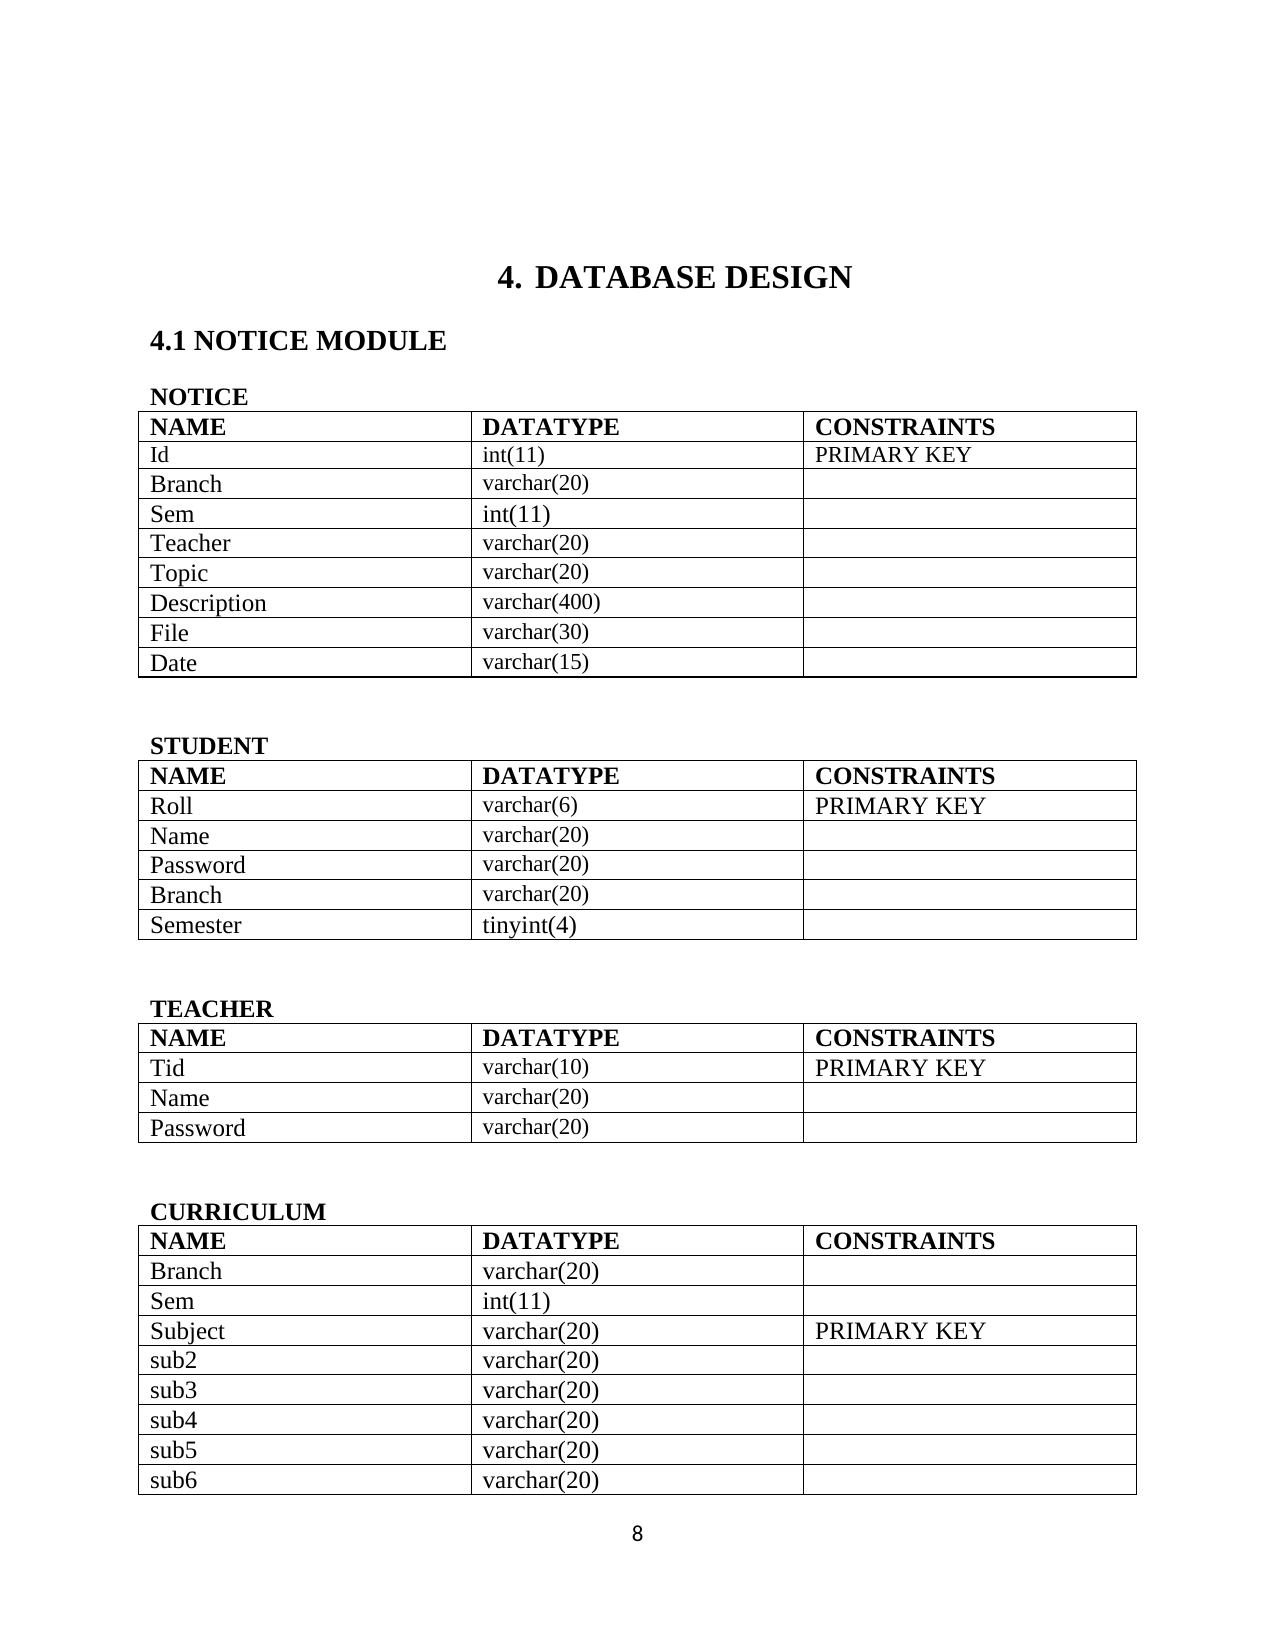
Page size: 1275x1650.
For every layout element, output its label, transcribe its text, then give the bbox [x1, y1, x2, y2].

table_cell [804, 1113, 1136, 1142]
table_cell Sem [139, 499, 471, 527]
table_cell [804, 880, 1136, 909]
table_cell PRIMARY KEY [804, 791, 1136, 820]
table_cell sub6 [139, 1465, 471, 1493]
table_cell Semester [139, 910, 471, 939]
table_cell Branch [139, 880, 471, 909]
table_cell int(11) [472, 499, 803, 527]
table_cell [804, 821, 1136, 849]
table_cell [804, 1346, 1136, 1374]
table_cell Description [139, 588, 471, 617]
table_cell PRIMARY KEY [804, 1316, 1136, 1344]
table_cell [804, 1405, 1136, 1434]
table_cell varchar(20) [472, 1435, 803, 1464]
table_header NAME [139, 412, 471, 441]
table_cell PRIMARY KEY [804, 1053, 1136, 1082]
table_cell varchar(20) [472, 880, 803, 909]
table_cell int(11) [472, 442, 803, 468]
table_cell sub2 [139, 1346, 471, 1374]
table_cell varchar(6) [472, 791, 803, 820]
table_cell varchar(20) [472, 1465, 803, 1493]
table_header CONSTRAINTS [804, 1024, 1136, 1052]
table_cell Tid [139, 1053, 471, 1082]
table_cell tinyint(4) [472, 910, 803, 939]
table_cell Branch [139, 469, 471, 498]
table_cell [804, 1256, 1136, 1285]
table_cell Password [139, 851, 471, 879]
table_cell Roll [139, 791, 471, 820]
table_cell [804, 618, 1136, 647]
table_cell varchar(20) [472, 1256, 803, 1285]
table_cell varchar(20) [472, 1083, 803, 1112]
table_cell varchar(20) [472, 1346, 803, 1374]
table_cell Date [139, 648, 471, 676]
table_cell [804, 1375, 1136, 1404]
table_cell varchar(10) [472, 1053, 803, 1082]
table_cell File [139, 618, 471, 647]
text 4.1 NOTICE MODULE [150, 323, 1125, 356]
table_cell Branch [139, 1256, 471, 1285]
table_cell [804, 648, 1136, 676]
table_cell [804, 499, 1136, 527]
table_cell sub5 [139, 1435, 471, 1464]
table_cell varchar(20) [472, 529, 803, 557]
table_header DATATYPE [472, 1024, 803, 1052]
table_cell varchar(400) [472, 588, 803, 617]
table_cell [804, 1435, 1136, 1464]
table_cell [804, 1286, 1136, 1315]
table_cell Name [139, 821, 471, 849]
table_cell [804, 469, 1136, 498]
table_header DATATYPE [472, 761, 803, 790]
table_cell [804, 851, 1136, 879]
table_cell varchar(20) [472, 558, 803, 587]
table_cell Name [139, 1083, 471, 1112]
text TEACHER [150, 994, 1125, 1022]
table_header DATATYPE [472, 1226, 803, 1255]
list DATABASE DESIGN [225, 258, 1125, 296]
table_cell [804, 558, 1136, 587]
table_cell sub3 [139, 1375, 471, 1404]
table_cell varchar(30) [472, 618, 803, 647]
table_cell Teacher [139, 529, 471, 557]
table_cell Id [139, 442, 471, 468]
table_cell Sem [139, 1286, 471, 1315]
table_cell [804, 910, 1136, 939]
table_cell [804, 1083, 1136, 1112]
table_cell varchar(20) [472, 851, 803, 879]
table_cell varchar(20) [472, 1405, 803, 1434]
table_cell varchar(20) [472, 1113, 803, 1142]
table_cell Subject [139, 1316, 471, 1344]
table_cell varchar(20) [472, 821, 803, 849]
text CURRICULUM [150, 1197, 1125, 1225]
table_cell int(11) [472, 1286, 803, 1315]
table_cell [804, 1465, 1136, 1493]
table_header CONSTRAINTS [804, 1226, 1136, 1255]
table_cell varchar(20) [472, 1375, 803, 1404]
table_cell varchar(20) [472, 469, 803, 498]
table_header NAME [139, 1024, 471, 1052]
table_cell Topic [139, 558, 471, 587]
table_cell [804, 588, 1136, 617]
table_cell [804, 529, 1136, 557]
table_cell varchar(20) [472, 1316, 803, 1344]
text NOTICE [150, 382, 1125, 411]
table_cell Password [139, 1113, 471, 1142]
table_cell varchar(15) [472, 648, 803, 676]
table_header CONSTRAINTS [804, 761, 1136, 790]
table_header DATATYPE [472, 412, 803, 441]
table_cell PRIMARY KEY [804, 442, 1136, 468]
table_header CONSTRAINTS [804, 412, 1136, 441]
text STUDENT [150, 731, 1125, 760]
table_header NAME [139, 1226, 471, 1255]
table_header NAME [139, 761, 471, 790]
table_cell sub4 [139, 1405, 471, 1434]
